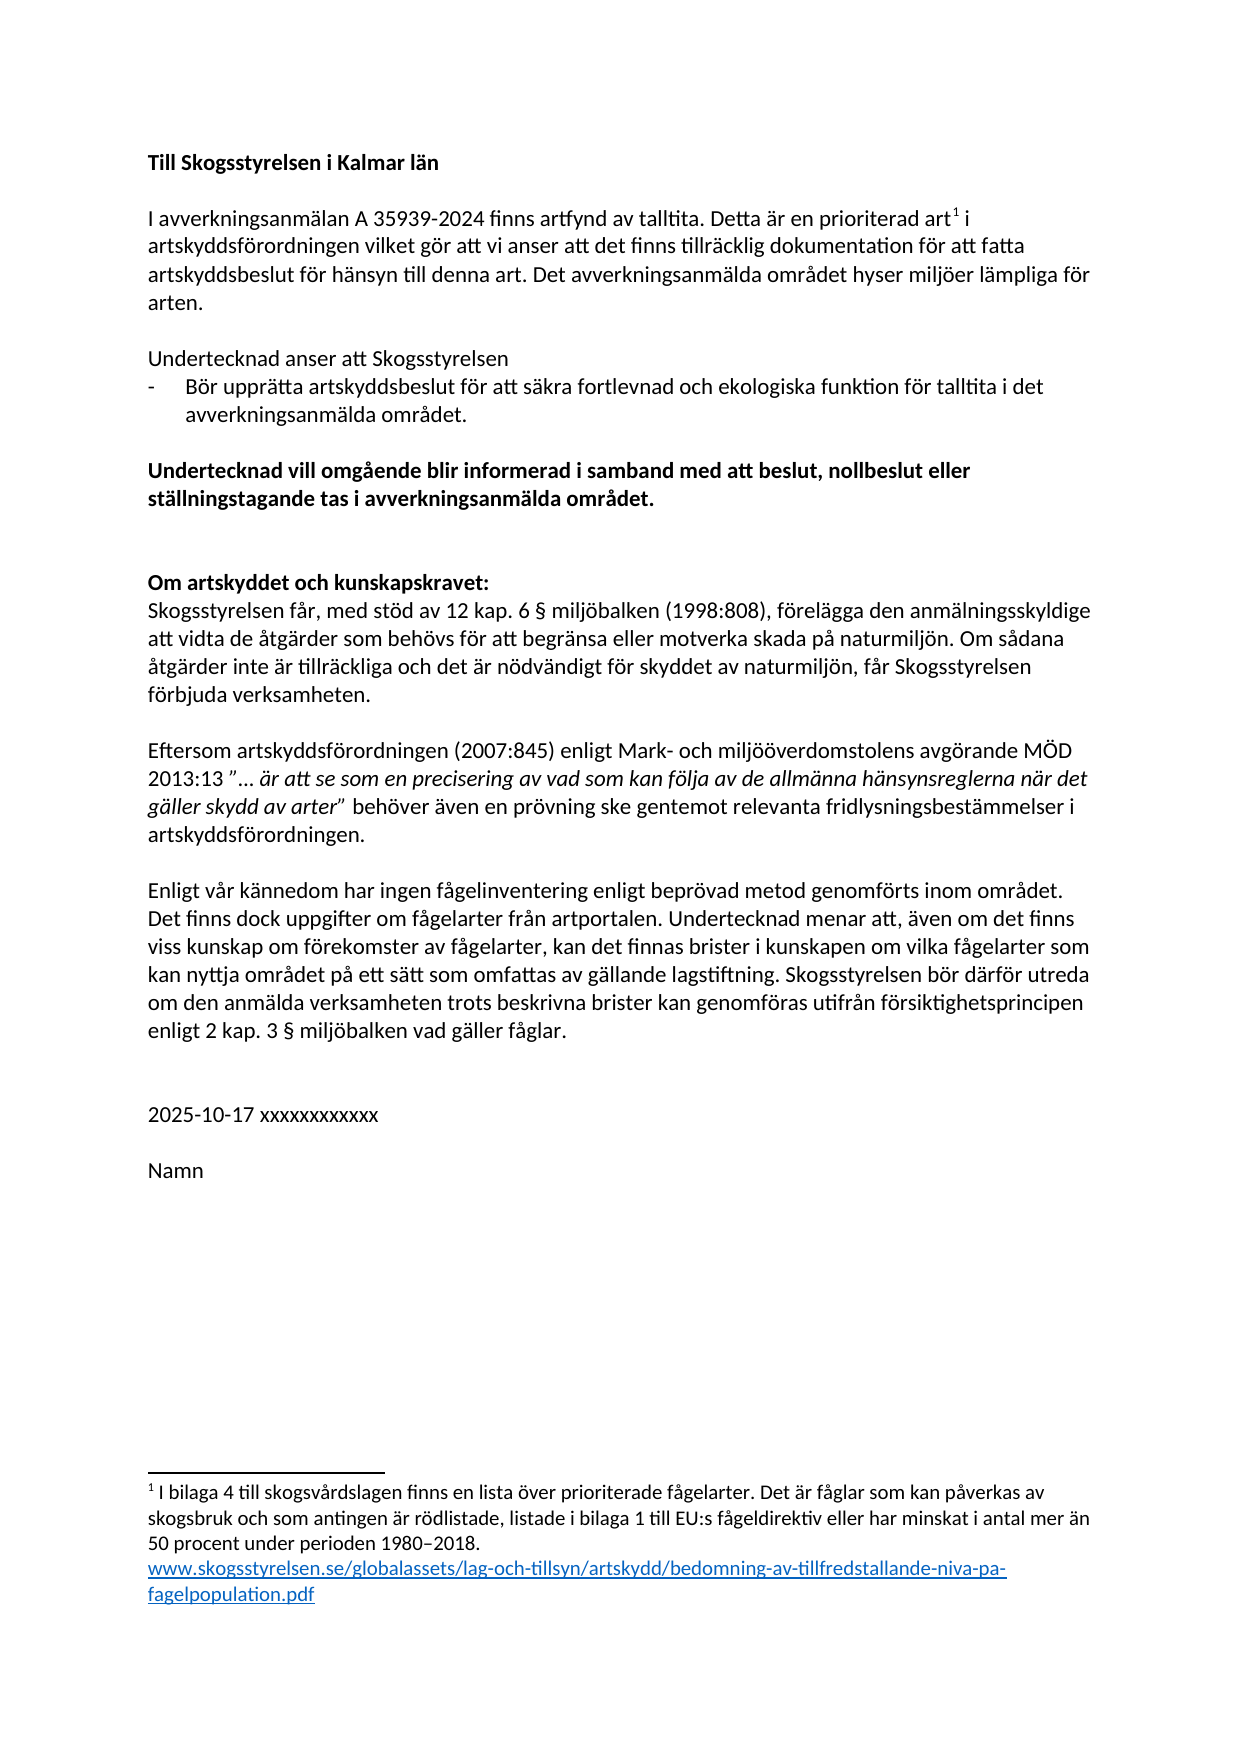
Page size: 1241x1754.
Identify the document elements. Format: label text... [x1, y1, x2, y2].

text 2025-10-17 xxxxxxxxxxxx [148, 1100, 1093, 1128]
text Skogsstyrelsen får, med stöd av 12 kap. 6 § miljöbalken (1998:808), förelägga den anmälningsskyldige att vidta de åtgärder som behövs för att begränsa eller motverka skada på naturmiljön. Om sådana åtgärder inte är tillräckliga och det är nödvändigt för skyddet av naturmiljön, får Skogsstyrelsen förbjuda verksamheten. [148, 596, 1093, 708]
text Om artskyddet och kunskapskravet: [148, 568, 1093, 596]
text gäller skydd av arter” behöver även en prövning ske gentemot relevanta fridlysningsbestämmelser i artskyddsförordningen. [148, 792, 1093, 848]
text I avverkningsanmälan A 35939-2024 finns artfynd av talltita. Detta är en prioriterad art i artskyddsförordningen vilket gör att vi anser att det finns tillräcklig dokumentation för att fatta artskyddsbeslut för hänsyn till denna art. Det avverkningsanmälda området hyser miljöer lämpliga för arten. [148, 204, 1093, 316]
text Enligt vår kännedom har ingen fågelinventering enligt beprövad metod genomförts inom området. Det finns dock uppgifter om fågelarter från artportalen. Undertecknad menar att, även om det finns viss kunskap om förekomster av fågelarter, kan det finnas brister i kunskapen om vilka fågelarter som kan nyttja området på ett sätt som omfattas av gällande lagstiftning. Skogsstyrelsen bör därför utreda om den anmälda verksamheten trots beskrivna brister kan genomföras utifrån försiktighetsprincipen enligt 2 kap. 3 § miljöbalken vad gäller fåglar. [148, 876, 1093, 1044]
text Till Skogsstyrelsen i Kalmar län [148, 148, 1093, 176]
list Bör upprätta artskyddsbeslut för att säkra fortlevnad och ekologiska funktion för talltita i det avverkningsanmälda området. [148, 372, 1093, 428]
text Namn [148, 1156, 1093, 1184]
text Eftersom artskyddsförordningen (2007:845) enligt Mark- och miljööverdomstolens avgörande MÖD 2013:13 ”… är att se som en precisering av vad som kan följa av de allmänna hänsynsreglerna när det [148, 736, 1093, 792]
text Undertecknad anser att Skogsstyrelsen [148, 344, 1093, 372]
text Undertecknad vill omgående blir informerad i samband med att beslut, nollbeslut eller ställningstagande tas i avverkningsanmälda området. [148, 456, 1093, 512]
